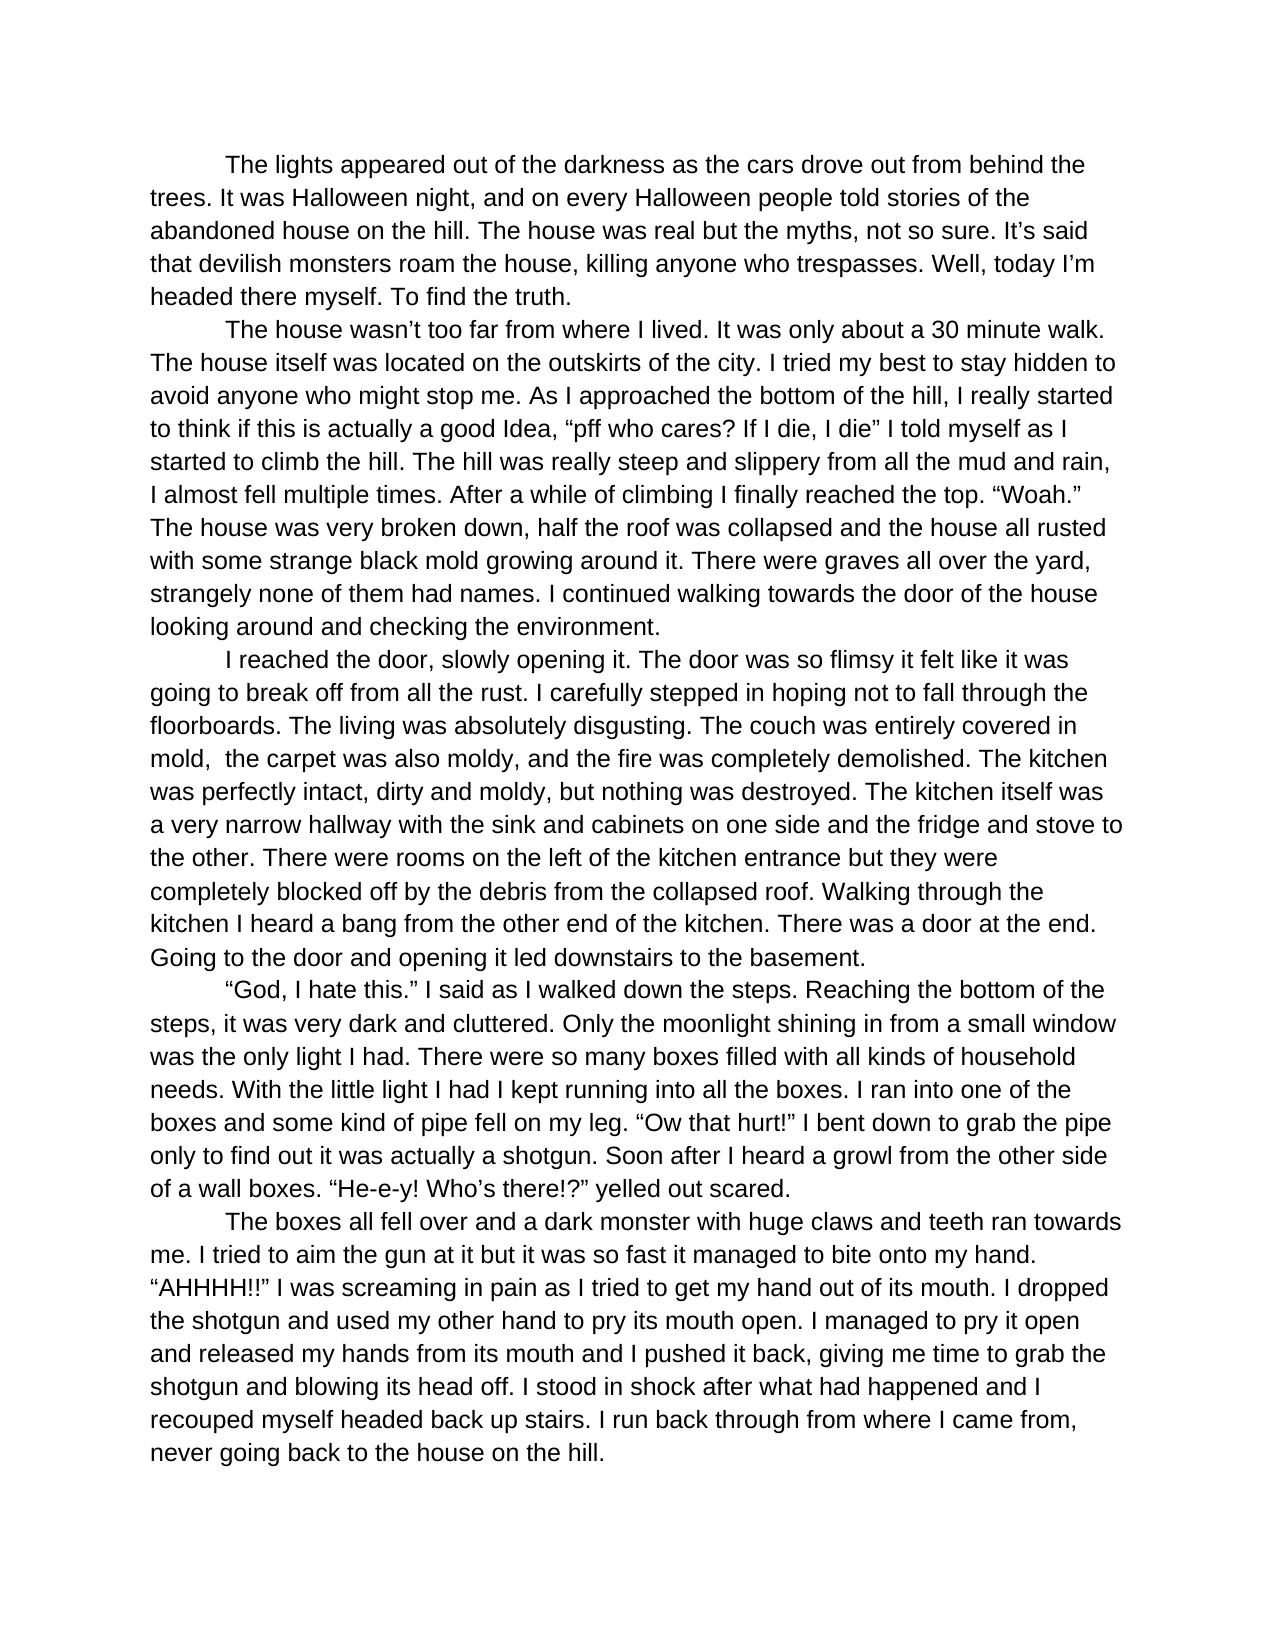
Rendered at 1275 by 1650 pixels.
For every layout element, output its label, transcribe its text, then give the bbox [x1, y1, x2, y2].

text The lights appeared out of the darkness as the cars drove out from behind the trees. It was Halloween night, and on every Halloween people told stories of the abandoned house on the hill. The house was real but the myths, not so sure. It’s said that devilish monsters roam the house, killing anyone who trespasses. Well, today I’m headed there myself. To find the truth. [150, 150, 1125, 311]
text “God, I hate this.” I said as I walked down the steps. Reaching the bottom of the steps, it was very dark and cluttered. Only the moonlight shining in from a small window was the only light I had. There were so many boxes filled with all kinds of household needs. With the little light I had I kept running into all the boxes. I ran into one of the boxes and some kind of pipe fell on my leg. “Ow that hurt!” I bent down to grab the pipe only to find out it was actually a shotgun. Soon after I heard a growl from the other side of a wall boxes. “He-e-y! Who’s there!?” yelled out scared. [150, 976, 1125, 1202]
text The boxes all fell over and a dark monster with huge claws and teeth ran towards me. I tried to aim the gun at it but it was so fast it managed to bite onto my hand. “AHHHH!!” I was screaming in pain as I tried to get my hand out of its mouth. I dropped the shotgun and used my other hand to pry its mouth open. I managed to pry it open and released my hands from its mouth and I pushed it back, giving me time to grab the shotgun and blowing its head off. I stood in shock after what had happened and I recouped myself headed back up stairs. I run back through from where I came from, never going back to the house on the hill. [150, 1207, 1125, 1467]
text The house wasn’t too far from where I lived. It was only about a 30 minute walk. The house itself was located on the outskirts of the city. I tried my best to stay hidden to avoid anyone who might stop me. As I approached the bottom of the hill, I really started to think if this is actually a good Idea, “pff who cares? If I die, I die” I told myself as I started to climb the hill. The hill was really steep and slippery from all the mud and rain, I almost fell multiple times. After a while of climbing I finally reached the top. “Woah.” The house was very broken down, half the roof was collapsed and the house all rusted with some strange black mold growing around it. There were graves all over the yard, strangely none of them had names. I continued walking towards the door of the house looking around and checking the environment. [150, 315, 1125, 641]
text I reached the door, slowly opening it. The door was so flimsy it felt like it was going to break off from all the rust. I carefully stepped in hoping not to fall through the floorboards. The living was absolutely disgusting. The couch was entirely covered in mold, the carpet was also moldy, and the fire was completely demolished. The kitchen was perfectly intact, dirty and moldy, but nothing was destroyed. The kitchen itself was a very narrow hallway with the sink and cabinets on one side and the fridge and stove to the other. There were rooms on the left of the kitchen entrance but they were completely blocked off by the debris from the collapsed roof. Walking through the kitchen I heard a bang from the other end of the kitchen. There was a door at the end. Going to the door and opening it led downstairs to the basement. [150, 645, 1125, 971]
